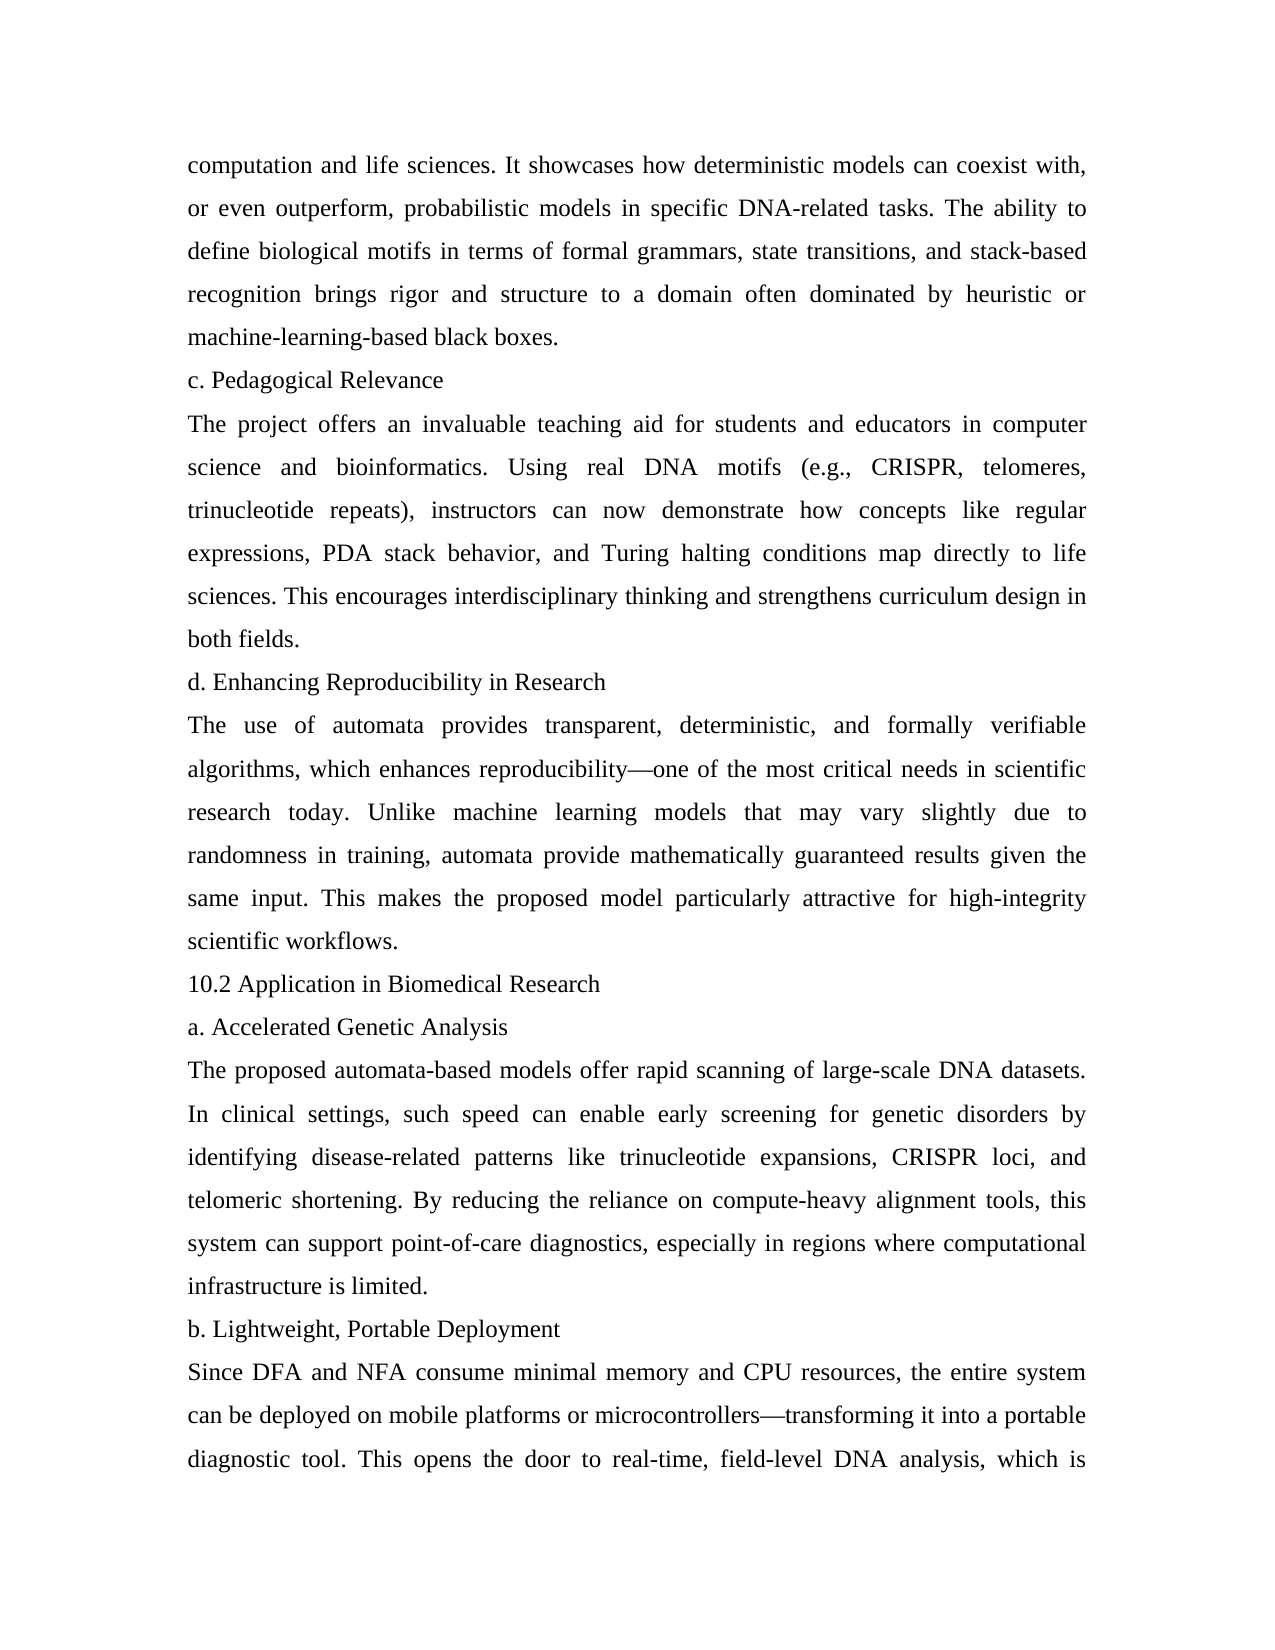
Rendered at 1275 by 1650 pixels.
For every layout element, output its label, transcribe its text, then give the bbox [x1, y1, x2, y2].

text b. Lightweight, Portable Deployment [187, 1314, 1087, 1343]
text The use of automata provides transparent, deterministic, and formally verifiable algorithms, which enhances reproducibility—one of the most critical needs in scientific research today. Unlike machine learning models that may vary slightly due to randomness in training, automata provide mathematically guaranteed results given the same input. This makes the proposed model particularly attractive for high-integrity scientific workflows. [187, 711, 1087, 955]
text d. Enhancing Reproducibility in Research [187, 667, 1087, 696]
text a. Accelerated Genetic Analysis [187, 1012, 1087, 1041]
text The project offers an invaluable teaching aid for students and educators in computer science and bioinformatics. Using real DNA motifs (e.g., CRISPR, telomeres, trinucleotide repeats), instructors can now demonstrate how concepts like regular expressions, PDA stack behavior, and Turing halting conditions map directly to life sciences. This encourages interdisciplinary thinking and strengthens curriculum design in both fields. [187, 409, 1087, 653]
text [187, 150, 1087, 351]
text c. Pedagogical Relevance [187, 366, 1087, 394]
text 10.2 Application in Biomedical Research [187, 969, 1087, 998]
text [187, 1357, 1087, 1472]
text The proposed automata-based models offer rapid scanning of large-scale DNA datasets. In clinical settings, such speed can enable early screening for genetic disorders by identifying disease-related patterns like trinucleotide expansions, CRISPR loci, and telomeric shortening. By reducing the reliance on compute-heavy alignment tools, this system can support point-of-care diagnostics, especially in regions where computational infrastructure is limited. [187, 1056, 1087, 1300]
